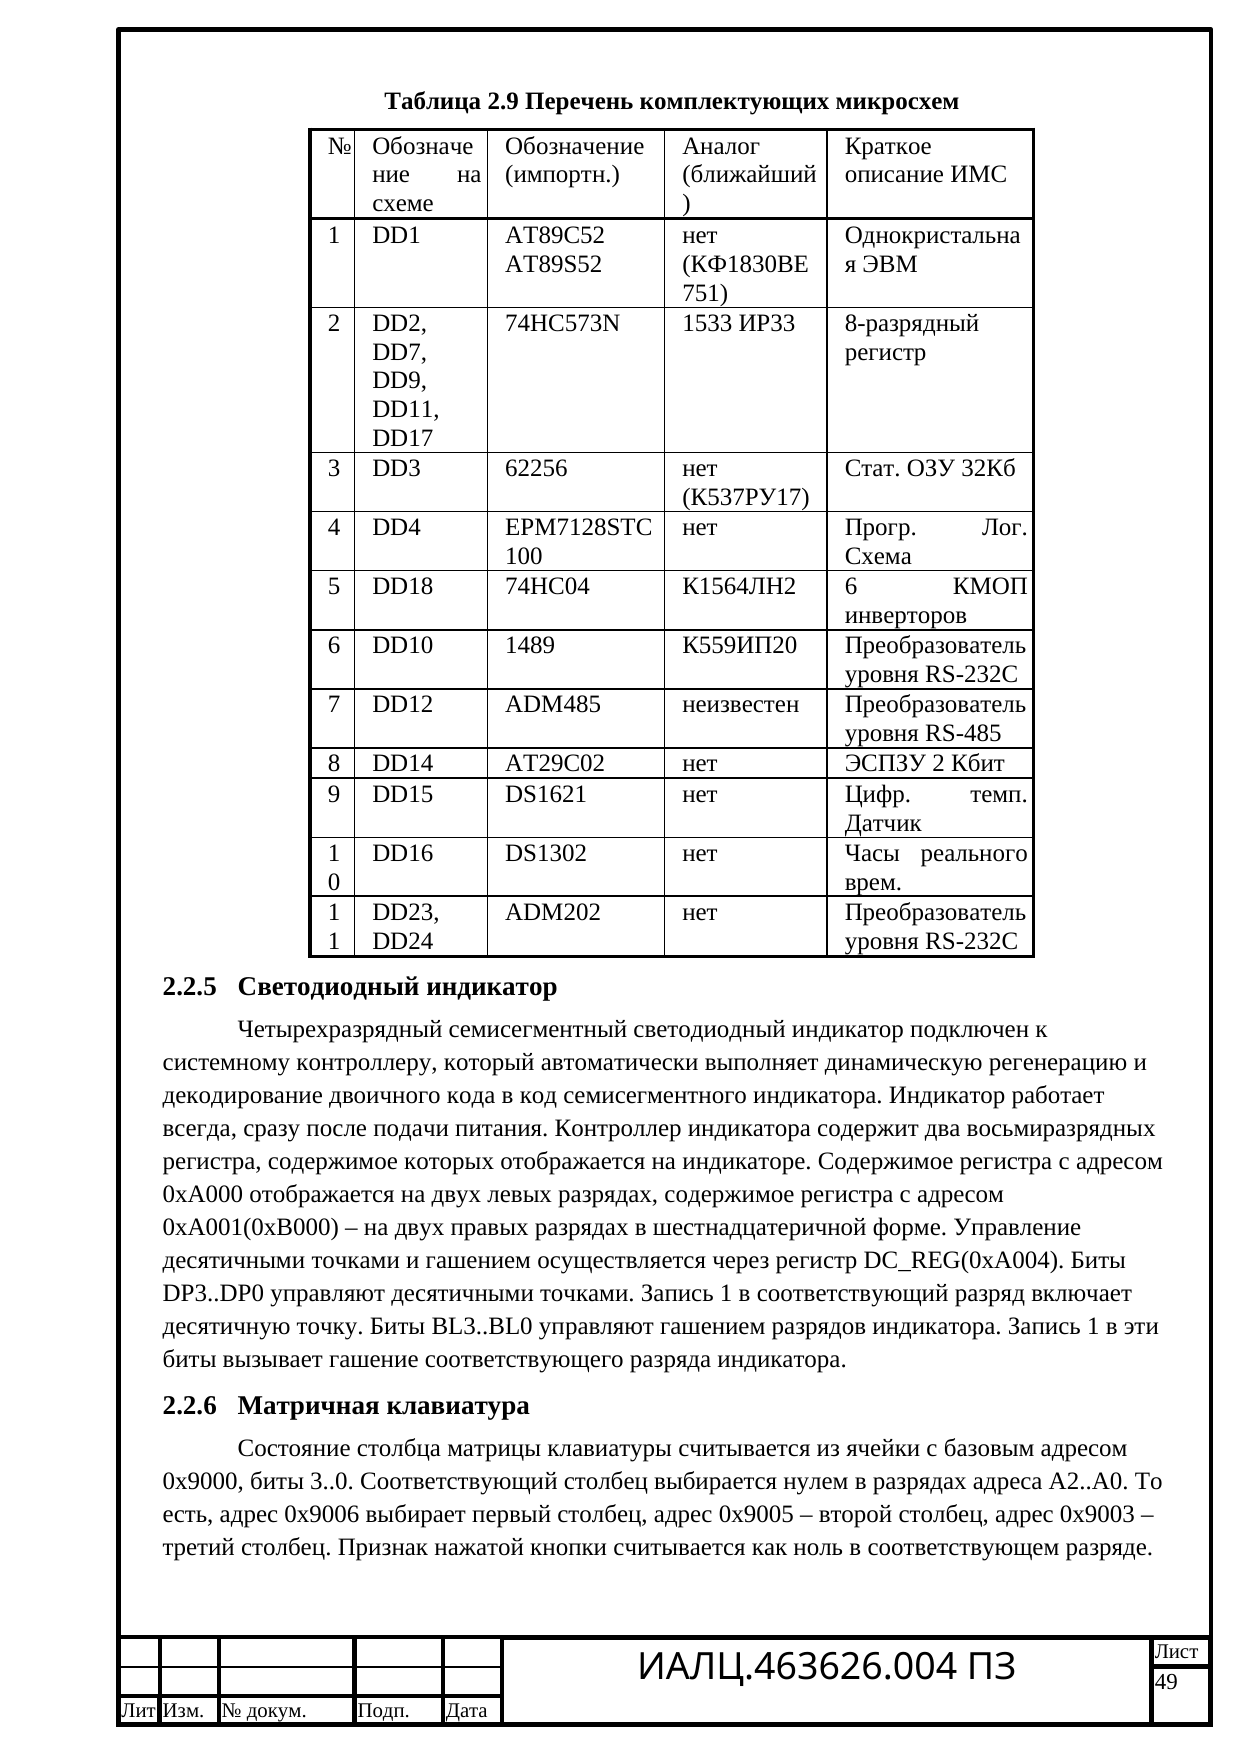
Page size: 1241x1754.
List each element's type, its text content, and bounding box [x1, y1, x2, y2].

table_cell нет [665, 838, 826, 895]
table_cell DD23, DD24 [355, 897, 487, 954]
table_cell 8-разрядный регистр [828, 308, 1032, 452]
table_header № [312, 131, 354, 217]
table_cell DD2, DD7, DD9, DD11, DD17 [355, 308, 487, 452]
table_cell DD16 [355, 838, 487, 895]
table_cell 1 [312, 220, 354, 306]
table_cell EPM7128STC100 [488, 512, 664, 570]
table_cell 74HC04 [488, 571, 664, 629]
table_cell 5 [312, 571, 354, 629]
table_cell 3 [312, 453, 354, 511]
table_cell 74HC573N [488, 308, 664, 452]
table_cell DS1302 [488, 838, 664, 895]
table_cell 1489 [488, 631, 664, 688]
table_header Обозначение на схеме [355, 131, 487, 217]
table_cell нет (КФ1830ВЕ751) [665, 220, 826, 306]
table_cell нет [665, 897, 826, 954]
table_cell Преобразователь уровня RS- [828, 897, 1032, 954]
table_cell 8 [312, 749, 354, 777]
table_cell DD10 [355, 631, 487, 688]
table_cell 4 [312, 512, 354, 570]
table_cell DD1 [355, 220, 487, 306]
table_cell 2 [312, 308, 354, 452]
table_header Аналог (ближайший) [665, 131, 826, 217]
subtitle Светодиодный индикатор [162, 970, 1181, 1001]
table_cell ЭСПЗУ 2 Кбит [828, 749, 1032, 777]
table_header Краткое описание ИМС [828, 131, 1032, 217]
table_cell нет [665, 512, 826, 570]
table_cell Преобразователь уровня RS-485 [828, 690, 1032, 747]
table_cell нет [665, 749, 826, 777]
table_cell DD14 [355, 749, 487, 777]
table_cell Цифр. темп. Датчик [828, 779, 1032, 836]
table_cell К1564ЛН2 [665, 571, 826, 629]
table_cell AT89C52 AT89S52 [488, 220, 664, 306]
text Четырехразрядный семисегментный светодиодный индикатор подключен к системному контроллеру, который автоматически выполняет динамическую регенерацию и декодирование двоичного кода в код семисегментного индикатора. Индикатор работает всегда, сразу после подачи питания. Контроллер индикатора содержит два восьмиразрядных регистра, содержимое которых отображается на индикаторе. Содержимое регистра с адресом 0xA000 отображается на двух левых разрядах, содержимое регистра с адресом 0xA001(0xB000) – на двух правых разрядах в шестнадцатеричной форме. Управление десятичными точками и гашением осуществляется через регистр DC_REG(0xA004). Биты DP3..DP0 управляют десятичными точками. Запись 1 в соответствующий разряд включает десятичную точку. Биты BL3..BL0 управляют гашением разрядов индикатора. Запись 1 в эти биты вызывает гашение соответствующего разряда индикатора. [162, 1014, 1181, 1373]
table_cell Стат. ОЗУ 32Кб [828, 453, 1032, 511]
text Состояние столбца матрицы клавиатуры считывается из ячейки с базовым адресом 0x9000, биты 3..0. Соответствующий столбец выбирается нулем в разрядах адреса A2..A0. То есть, адрес 0x9006 выбирает первый столбец, адрес 0x9005 – второй столбец, адрес 0x9003 – третий столбец. Признак нажатой кнопки считывается как ноль в соответствующем разряде. [162, 1433, 1181, 1561]
table_cell DS1621 [488, 779, 664, 836]
table_cell DD12 [355, 690, 487, 747]
table_cell нет (К537РУ17) [665, 453, 826, 511]
table_cell К559ИП20 [665, 631, 826, 688]
table_cell 6 КМОП инверторов [828, 571, 1032, 629]
table_cell DD15 [355, 779, 487, 836]
table_cell ADM485 [488, 690, 664, 747]
table_cell Однокристальная ЭВМ [828, 220, 1032, 306]
table_cell DD18 [355, 571, 487, 629]
table_cell Часы реального врем. [828, 838, 1032, 895]
table_header Обозначение (импортн.) [488, 131, 664, 217]
table_cell нет [665, 779, 826, 836]
table_cell 7 [312, 690, 354, 747]
table_cell 1533 ИР33 [665, 308, 826, 452]
table_cell Прогр. Лог. Схема [828, 512, 1032, 570]
subtitle Матричная клавиатура [162, 1389, 1181, 1421]
table_cell DD3 [355, 453, 487, 511]
table_cell AT29C02 [488, 749, 664, 777]
table_cell 10 [312, 838, 354, 895]
table_cell DD4 [355, 512, 487, 570]
table_cell 6 [312, 631, 354, 688]
table_cell Преобразователь уровня RS- [828, 631, 1032, 688]
table_cell неизвестен [665, 690, 826, 747]
table_cell 9 [312, 779, 354, 836]
table_cell 11 [312, 897, 354, 954]
table_cell ADM202 [488, 897, 664, 954]
table_cell 62256 [488, 453, 664, 511]
